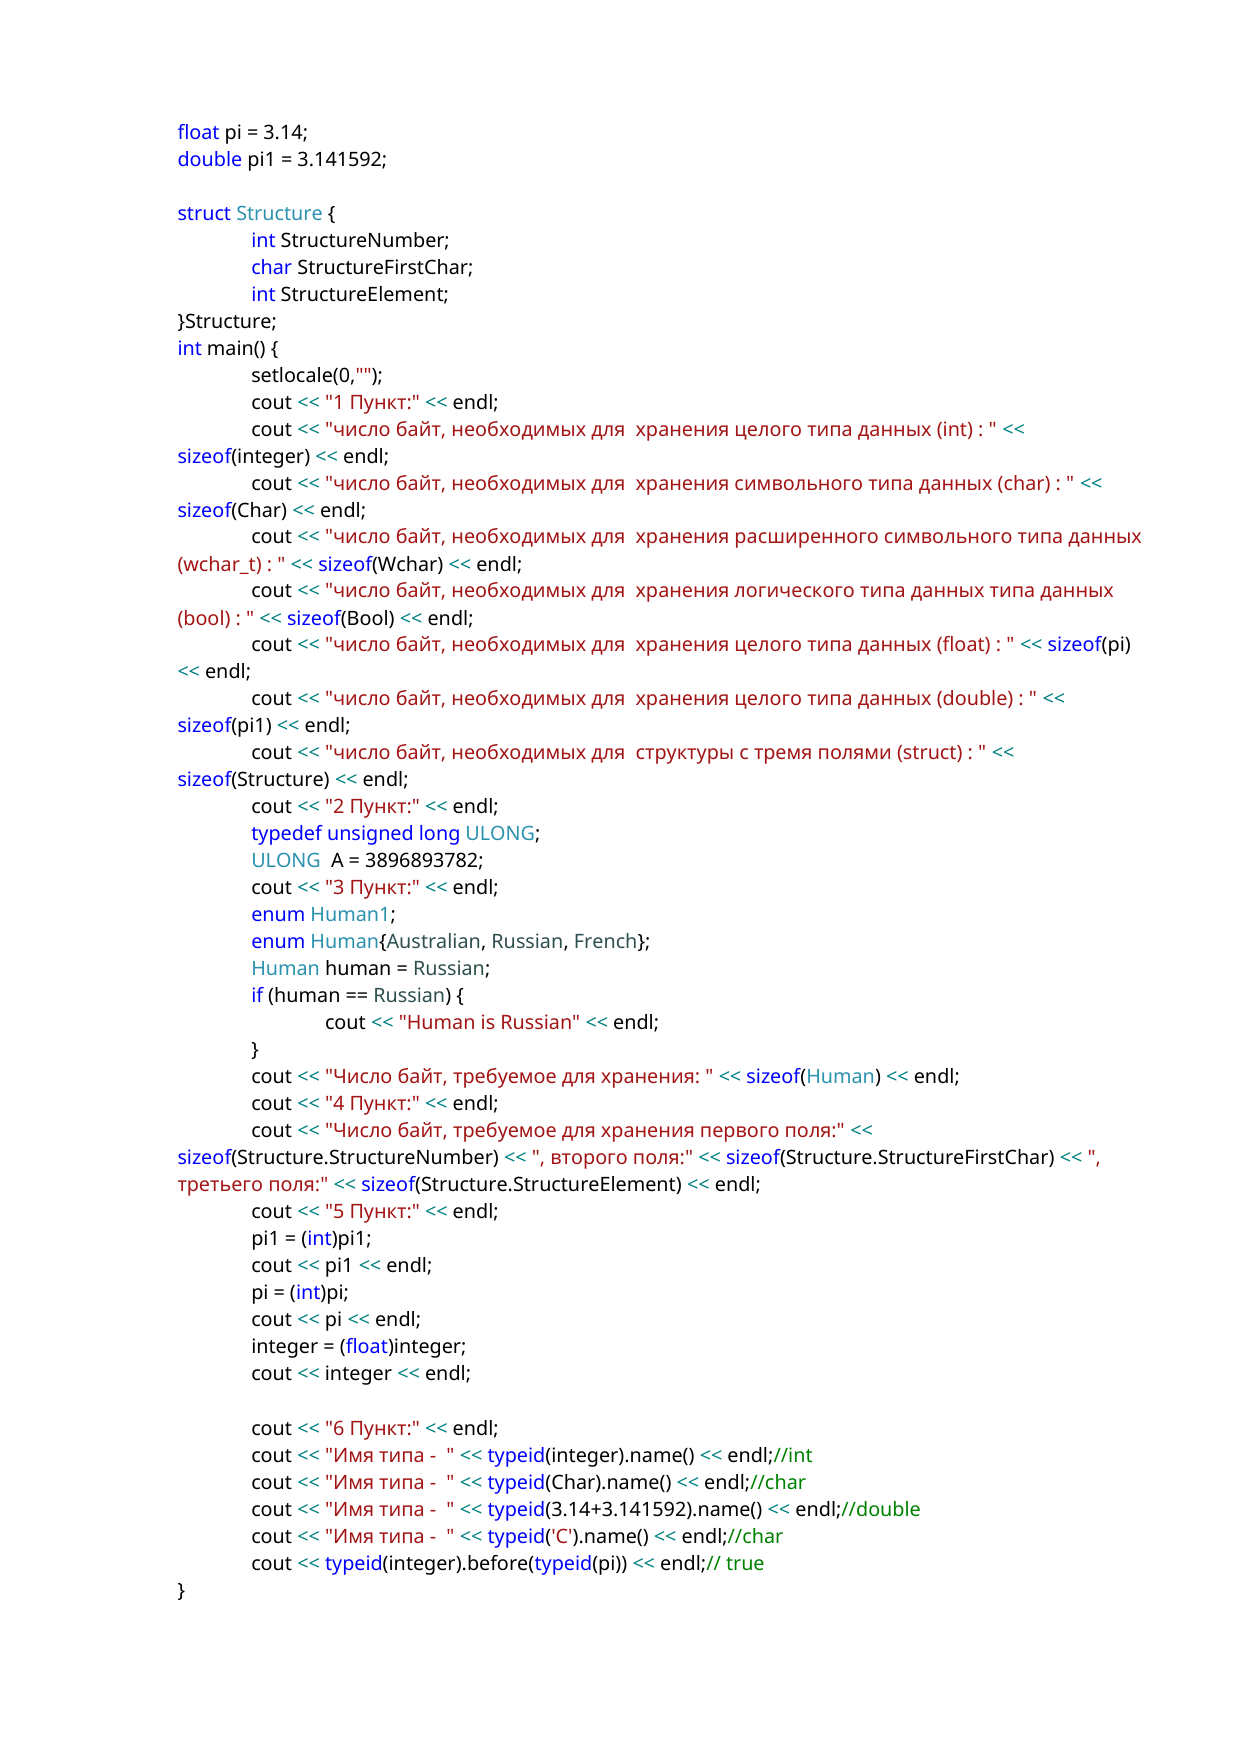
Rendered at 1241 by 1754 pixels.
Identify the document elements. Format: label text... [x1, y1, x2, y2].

text Human human = Russian; [177, 954, 1152, 981]
text enum Human{Australian, Russian, French}; [177, 927, 1152, 954]
text cout << "Human is Russian" << endl; [177, 1008, 1152, 1035]
text cout << "Имя типа - " << typeid(3.14+3.141592).name() << endl;//double [177, 1495, 1152, 1522]
text cout << pi << endl; [177, 1305, 1152, 1332]
text cout << "число байт, необходимых для хранения целого типа данных (float) : " << sizeof(pi) << endl; [177, 631, 1152, 685]
text cout << "3 Пункт:" << endl; [177, 873, 1152, 901]
text cout << "число байт, необходимых для хранения целого типа данных (double) : " << sizeof(pi1) << endl; [177, 685, 1152, 739]
text int StructureNumber; [177, 226, 1152, 253]
text cout << "1 Пункт:" << endl; [177, 388, 1152, 415]
text typedef unsigned long ULONG; [177, 819, 1152, 847]
text cout << "Имя типа - " << typeid('C').name() << endl;//char [177, 1522, 1152, 1549]
text cout << "Число байт, требуемое для хранения первого поля:" << sizeof(Structure.StructureNumber) << ", второго поля:" << sizeof(Structure.StructureFirstChar) << ", третьего поля:" << sizeof(Structure.StructureElement) << endl; [177, 1116, 1152, 1197]
text } [177, 1576, 1152, 1603]
text cout << "число байт, необходимых для хранения логического типа данных типа данных (bool) : " << sizeof(Bool) << endl; [177, 577, 1152, 631]
text double pi1 = 3.141592; [177, 145, 1152, 172]
text char StructureFirstChar; [177, 253, 1152, 280]
text } [177, 1035, 1152, 1062]
text pi1 = (int)pi1; [177, 1224, 1152, 1251]
text cout << pi1 << endl; [177, 1251, 1152, 1278]
text }Structure; [177, 307, 1152, 334]
text cout << "число байт, необходимых для хранения расширенного символьного типа данных (wchar_t) : " << sizeof(Wchar) << endl; [177, 523, 1152, 577]
text struct Structure { [177, 199, 1152, 226]
text if (human == Russian) { [177, 981, 1152, 1008]
text cout << "Имя типа - " << typeid(integer).name() << endl;//int [177, 1441, 1152, 1468]
text cout << typeid(integer).before(typeid(pi)) << endl;// true [177, 1549, 1152, 1576]
text cout << "2 Пункт:" << endl; [177, 793, 1152, 819]
text cout << "число байт, необходимых для хранения целого типа данных (int) : " << sizeof(integer) << endl; [177, 415, 1152, 469]
text integer = (float)integer; [177, 1332, 1152, 1359]
text ULONG A = 3896893782; [177, 847, 1152, 873]
text cout << "4 Пункт:" << endl; [177, 1089, 1152, 1116]
text cout << "Имя типа - " << typeid(Char).name() << endl;//char [177, 1468, 1152, 1495]
text cout << "Число байт, требуемое для хранения: " << sizeof(Human) << endl; [177, 1062, 1152, 1089]
text cout << "6 Пункт:" << endl; [177, 1414, 1152, 1441]
text float pi = 3.14; [177, 118, 1152, 145]
text enum Human1; [177, 901, 1152, 927]
text pi = (int)pi; [177, 1278, 1152, 1305]
text cout << integer << endl; [177, 1359, 1152, 1386]
text int StructureElement; [177, 280, 1152, 307]
text cout << "число байт, необходимых для структуры с тремя полями (struct) : " << sizeof(Structure) << endl; [177, 739, 1152, 793]
text cout << "5 Пункт:" << endl; [177, 1197, 1152, 1224]
text int main() { [177, 334, 1152, 361]
text cout << "число байт, необходимых для хранения символьного типа данных (char) : " << sizeof(Char) << endl; [177, 469, 1152, 523]
text setlocale(0,""); [177, 361, 1152, 388]
